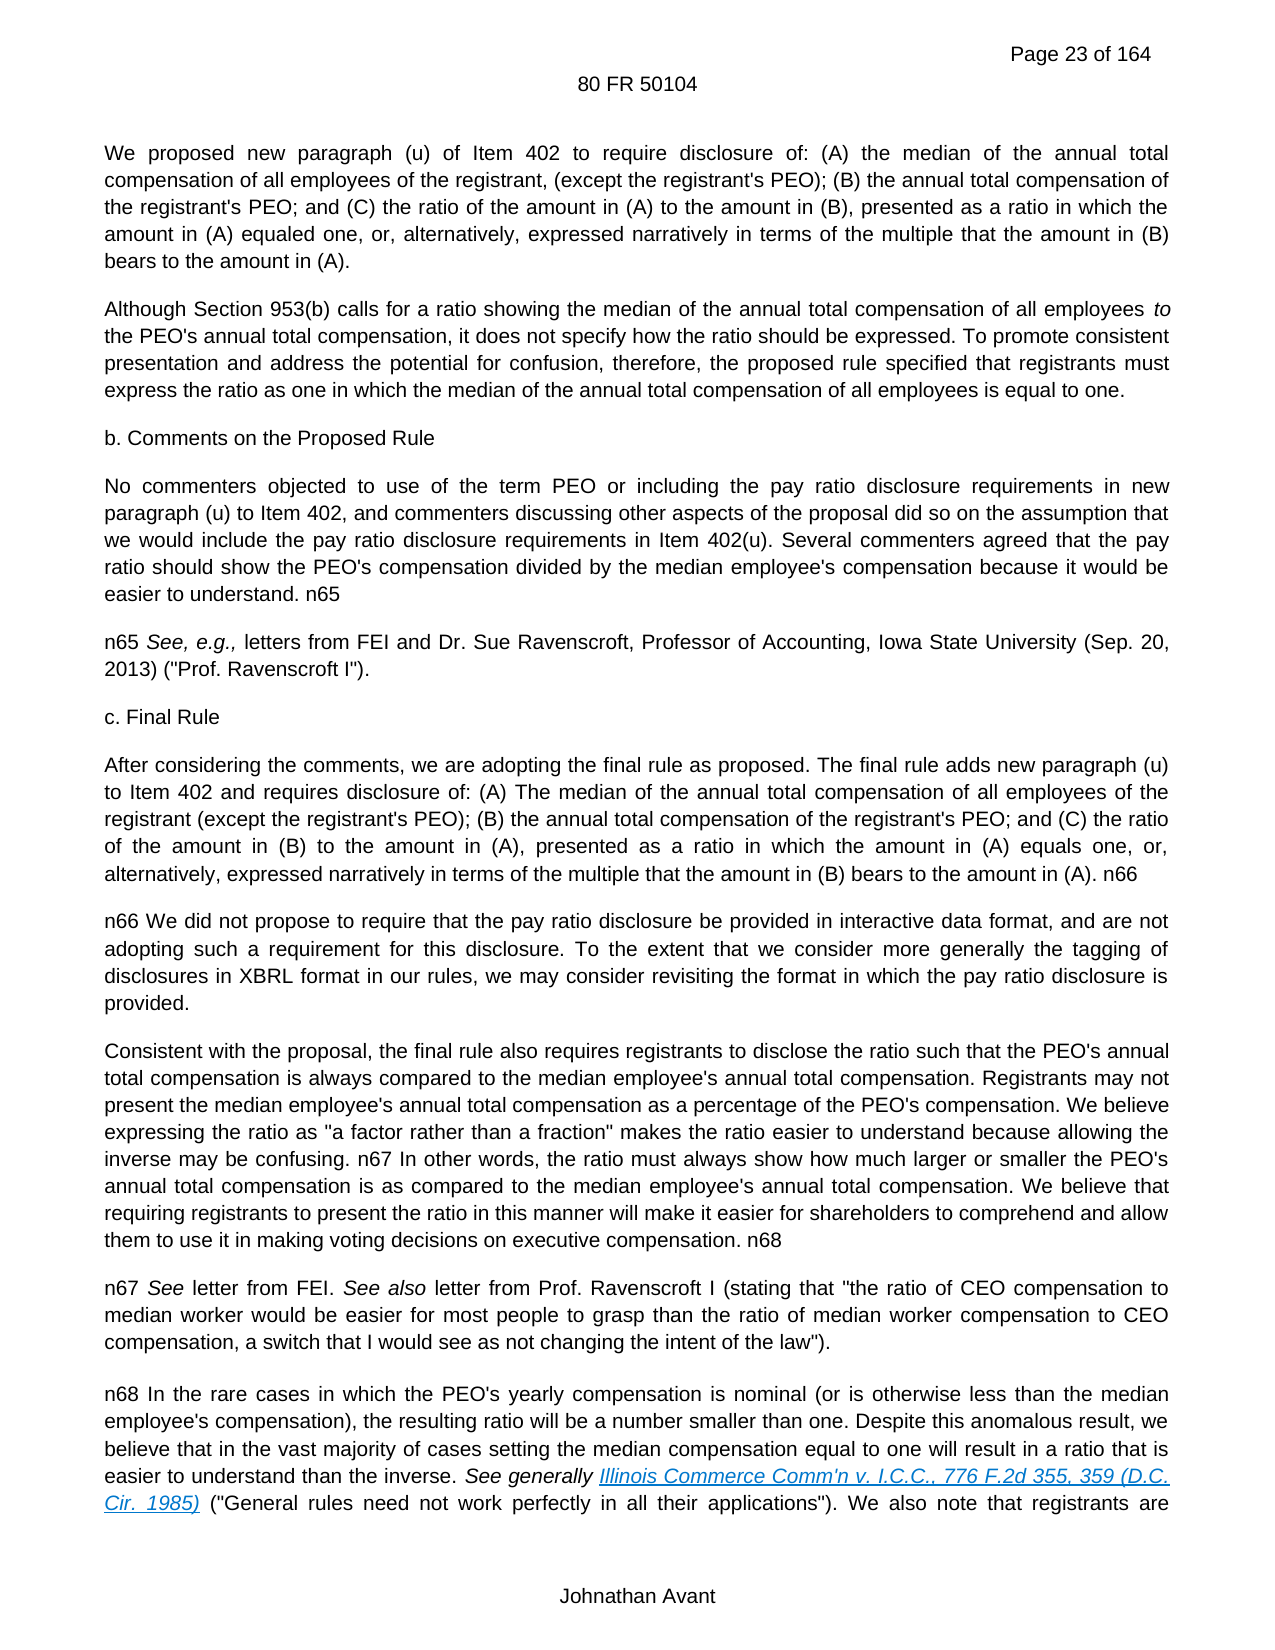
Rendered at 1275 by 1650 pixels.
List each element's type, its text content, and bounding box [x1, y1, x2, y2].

text n66 We did not propose to require that the pay ratio disclosure be provided in interactive data format, and are not adopting such a requirement for this disclosure. To the extent that we consider more generally the tagging of disclosures in XBRL format in our rules, we may consider revisiting the format in which the pay ratio disclosure is provided. [104, 906, 1171, 1014]
text Consistent with the proposal, the final rule also requires registrants to disclose the ratio such that the PEO's annual total compensation is always compared to the median employee's annual total compensation. Registrants may not present the median employee's annual total compensation as a percentage of the PEO's compensation. We believe expressing the ratio as "a factor rather than a fraction" makes the ratio easier to understand because allowing the inverse may be confusing. n67 In other words, the ratio must always show how much larger or smaller the PEO's annual total compensation is as compared to the median employee's annual total compensation. We believe that requiring registrants to present the ratio in this manner will make it easier for shareholders to comprehend and allow them to use it in making voting decisions on executive compensation. n68 [104, 1035, 1171, 1252]
text No commenters objected to use of the term PEO or including the pay ratio disclosure requirements in new paragraph (u) to Item 402, and commenters discussing other aspects of the proposal did so on the assumption that we would include the pay ratio disclosure requirements in Item 402(u). Several commenters agreed that the pay ratio should show the PEO's compensation divided by the median employee's compensation because it would be easier to understand. n65 [104, 471, 1171, 606]
text c. Final Rule [104, 702, 1171, 729]
text After considering the comments, we are adopting the final rule as proposed. The final rule adds new paragraph (u) to Item 402 and requires disclosure of: (A) The median of the annual total compensation of all employees of the registrant (except the registrant's PEO); (B) the annual total compensation of the registrant's PEO; and (C) the ratio of the amount in (B) to the amount in (A), presented as a ratio in which the amount in (A) equals one, or, alternatively, expressed narratively in terms of the multiple that the amount in (B) bears to the amount in (A). n66 [104, 750, 1171, 885]
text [104, 1379, 1171, 1514]
text We proposed new paragraph (u) of Item 402 to require disclosure of: (A) the median of the annual total compensation of all employees of the registrant, (except the registrant's PEO); (B) the annual total compensation of the registrant's PEO; and (C) the ratio of the amount in (A) to the amount in (B), presented as a ratio in which the amount in (A) equaled one, or, alternatively, expressed narratively in terms of the multiple that the amount in (B) bears to the amount in (A). [104, 137, 1171, 273]
text Although Section 953(b) calls for a ratio showing the median of the annual total compensation of all employees to the PEO's annual total compensation, it does not specify how the ratio should be expressed. To promote consistent presentation and address the potential for confusion, therefore, the proposed rule specified that registrants must express the ratio as one in which the median of the annual total compensation of all employees is equal to one. [104, 294, 1171, 402]
text b. Comments on the Proposed Rule [104, 423, 1171, 450]
text n67 See letter from FEI. See also letter from Prof. Ravenscroft I (stating that "the ratio of CEO compensation to median worker would be easier for most people to grasp than the ratio of median worker compensation to CEO compensation, a switch that I would see as not changing the intent of the law"). [104, 1273, 1171, 1354]
text n65 See, e.g., letters from FEI and Dr. Sue Ravenscroft, Professor of Accounting, Iowa State University (Sep. 20, 2013) ("Prof. Ravenscroft I"). [104, 627, 1171, 681]
